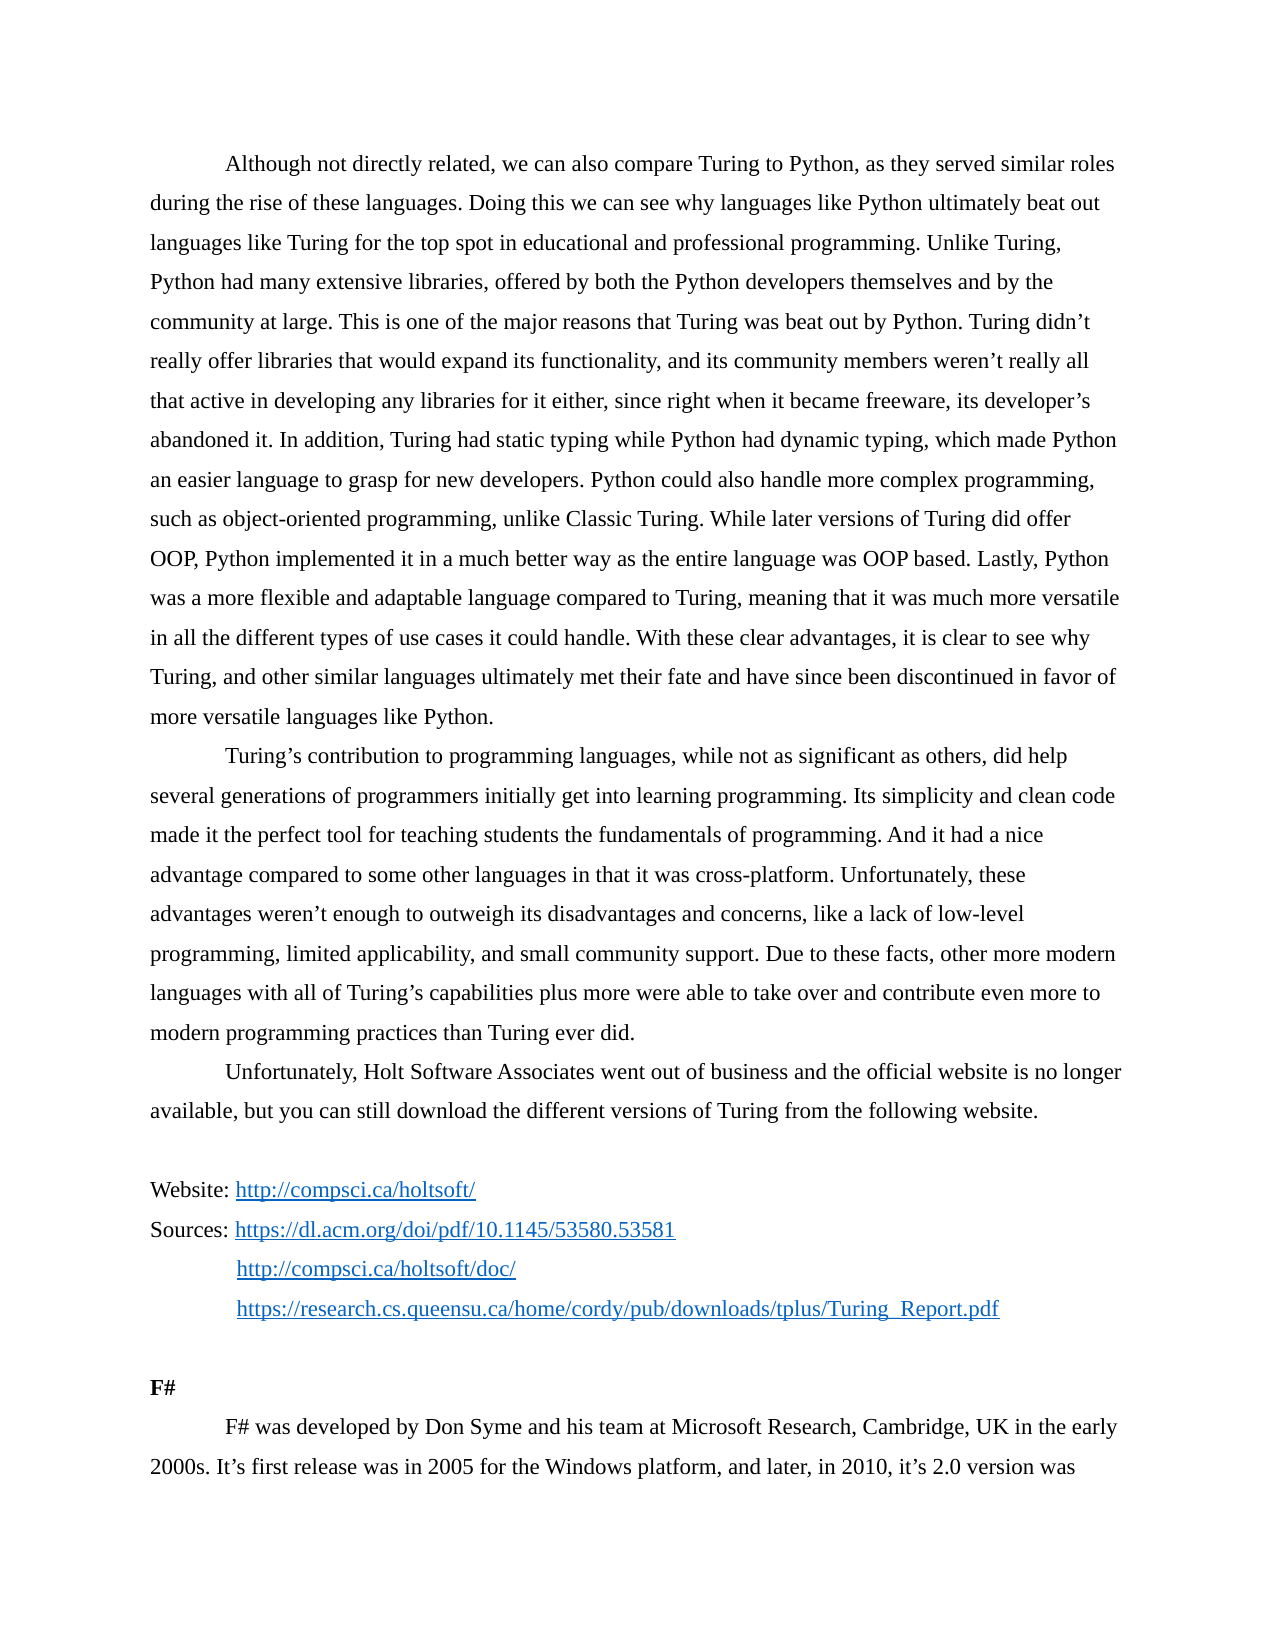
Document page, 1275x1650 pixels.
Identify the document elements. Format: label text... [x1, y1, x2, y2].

text Website: http://compsci.ca/holtsoft/ [150, 1176, 1125, 1203]
text Sources: https://dl.acm.org/doi/pdf/10.1145/53580.53581 [150, 1216, 1125, 1242]
text Unfortunately, Holt Software Associates went out of business and the official website is no longer available, but you can still download the different versions of Turing from the following website. [150, 1058, 1125, 1124]
text https://research.cs.queensu.ca/home/cordy/pub/downloads/tplus/Turing_Report.pdf [150, 1295, 1125, 1321]
text Although not directly related, we can also compare Turing to Python, as they served similar roles during the rise of these languages. Doing this we can see why languages like Python ultimately beat out languages like Turing for the top spot in educational and professional programming. Unlike Turing, Python had many extensive libraries, offered by both the Python developers themselves and by the community at large. This is one of the major reasons that Turing was beat out by Python. Turing didn’t really offer libraries that would expand its functionality, and its community members weren’t really all that active in developing any libraries for it either, since right when it became freeware, its developer’s abandoned it. In addition, Turing had static typing while Python had dynamic typing, which made Python an easier language to grasp for new developers. Python could also handle more complex programming, such as object-oriented programming, unlike Classic Turing. While later versions of Turing did offer OOP, Python implemented it in a much better way as the entire language was OOP based. Lastly, Python was a more flexible and adaptable language compared to Turing, meaning that it was much more versatile in all the different types of use cases it could handle. With these clear advantages, it is clear to see why Turing, and other similar languages ultimately met their fate and have since been discontinued in favor of more versatile languages like Python. [150, 150, 1125, 729]
text Turing’s contribution to programming languages, while not as significant as others, did help several generations of programmers initially get into learning programming. Its simplicity and clean code made it the perfect tool for teaching students the fundamentals of programming. And it had a nice advantage compared to some other languages in that it was cross-platform. Unfortunately, these advantages weren’t enough to outweigh its disadvantages and concerns, like a lack of low-level programming, limited applicability, and small community support. Due to these facts, other more modern languages with all of Turing’s capabilities plus more were able to take over and contribute even more to modern programming practices than Turing ever did. [150, 742, 1125, 1045]
text F# [150, 1374, 1125, 1400]
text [150, 1413, 1125, 1479]
text http://compsci.ca/holtsoft/doc/ [150, 1255, 1125, 1282]
